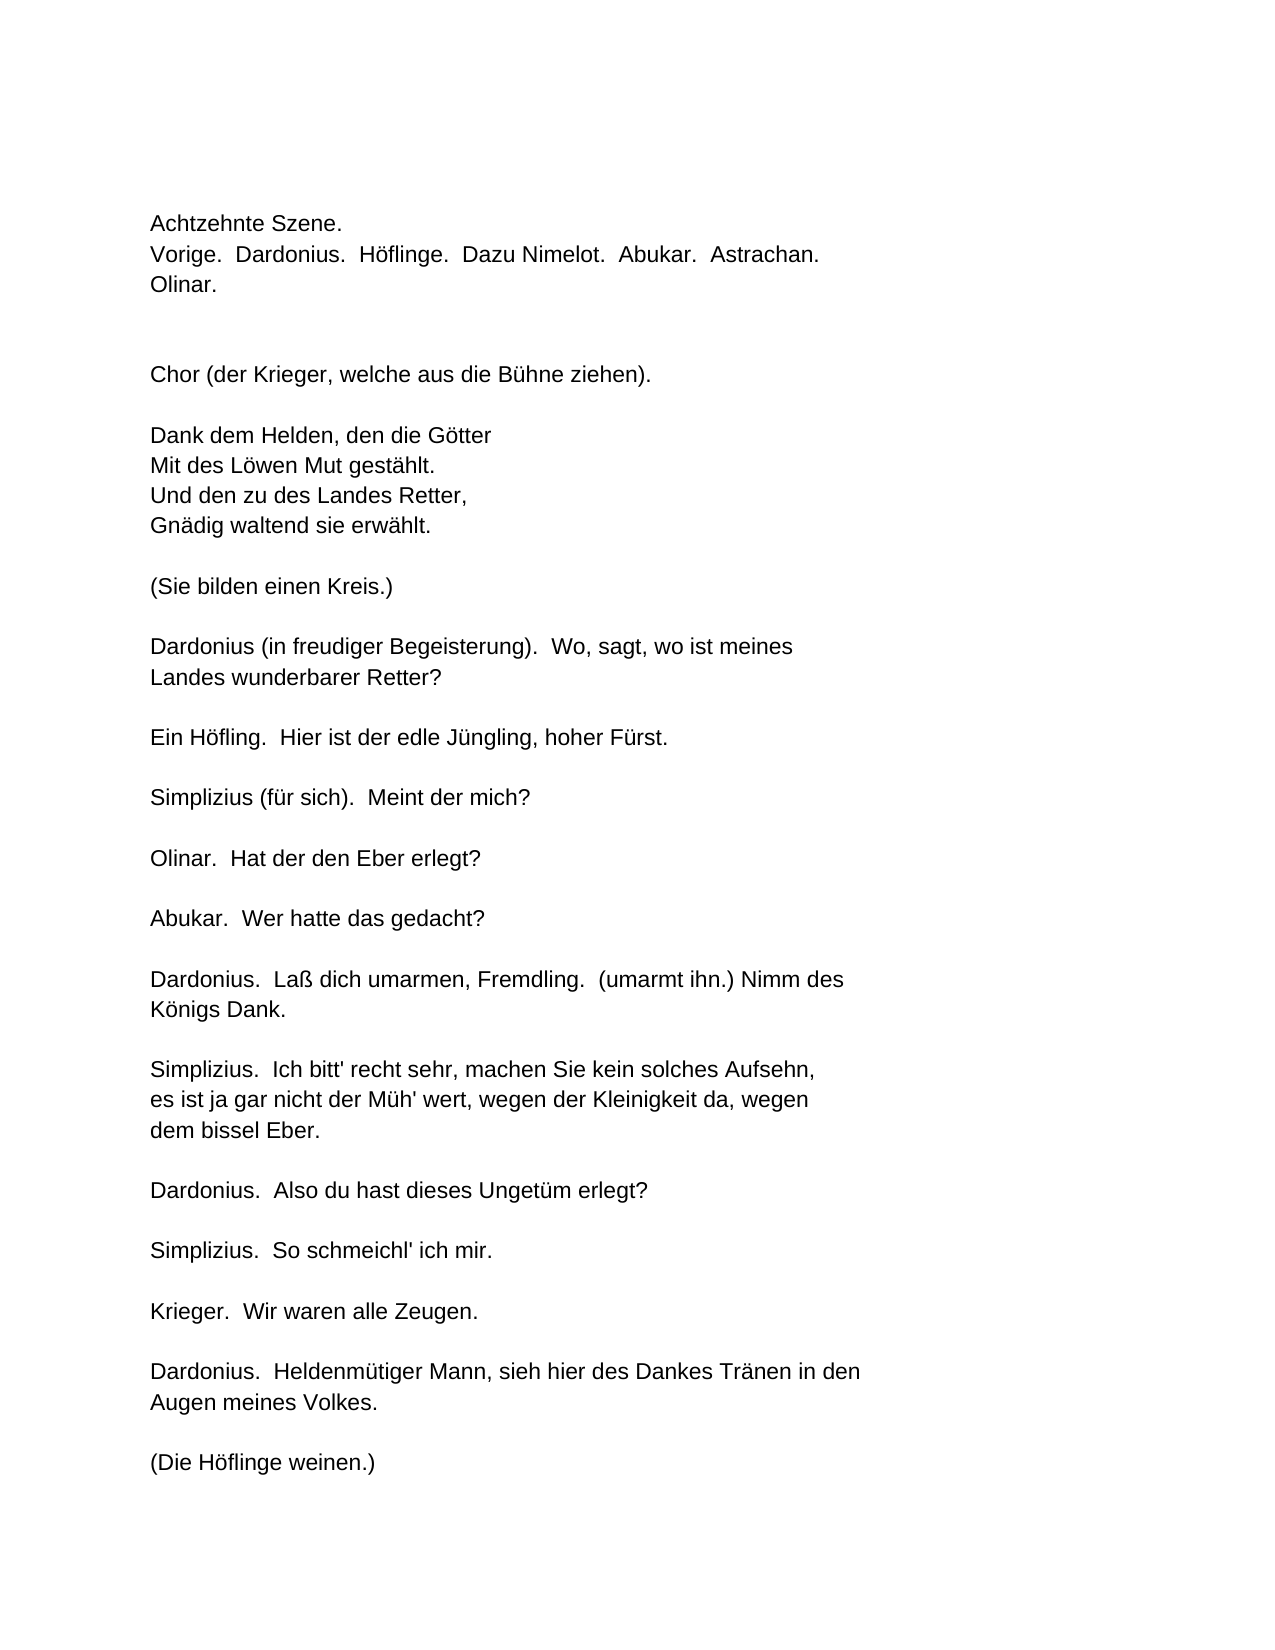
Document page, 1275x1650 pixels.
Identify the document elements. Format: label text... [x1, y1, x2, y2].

text Chor (der Krieger, welche aus die Bühne ziehen). [150, 361, 1125, 388]
text Augen meines Volkes. [150, 1388, 1125, 1415]
text Landes wunderbarer Retter? [150, 663, 1125, 690]
text (Sie bilden einen Kreis.) [150, 573, 1125, 599]
text Dardonius. Also du hast dieses Ungetüm erlegt? [150, 1177, 1125, 1203]
text dem bissel Eber. [150, 1117, 1125, 1143]
text Krieger. Wir waren alle Zeugen. [150, 1298, 1125, 1324]
text Dardonius. Laß dich umarmen, Fremdling. (umarmt ihn.) Nimm des [150, 966, 1125, 992]
text Dardonius (in freudiger Begeisterung). Wo, sagt, wo ist meines [150, 633, 1125, 660]
text Olinar. Hat der den Eber erlegt? [150, 845, 1125, 871]
text Und den zu des Landes Retter, [150, 482, 1125, 509]
text Achtzehnte Szene. [150, 210, 1125, 237]
text Dank dem Helden, den die Götter [150, 422, 1125, 448]
text Mit des Löwen Mut gestählt. [150, 452, 1125, 478]
text (Die Höflinge weinen.) [150, 1449, 1125, 1475]
text Königs Dank. [150, 996, 1125, 1022]
text Simplizius (für sich). Meint der mich? [150, 784, 1125, 811]
text Simplizius. Ich bitt' recht sehr, machen Sie kein solches Aufsehn, [150, 1056, 1125, 1083]
text Gnädig waltend sie erwählt. [150, 512, 1125, 539]
text Abukar. Wer hatte das gedacht? [150, 905, 1125, 932]
text Ein Höfling. Hier ist der edle Jüngling, hoher Fürst. [150, 724, 1125, 750]
text Vorige. Dardonius. Höflinge. Dazu Nimelot. Abukar. Astrachan. [150, 241, 1125, 267]
text Dardonius. Heldenmütiger Mann, sieh hier des Dankes Tränen in den [150, 1358, 1125, 1385]
text es ist ja gar nicht der Müh' wert, wegen der Kleinigkeit da, wegen [150, 1086, 1125, 1113]
text Olinar. [150, 271, 1125, 297]
text Simplizius. So schmeichl' ich mir. [150, 1237, 1125, 1264]
